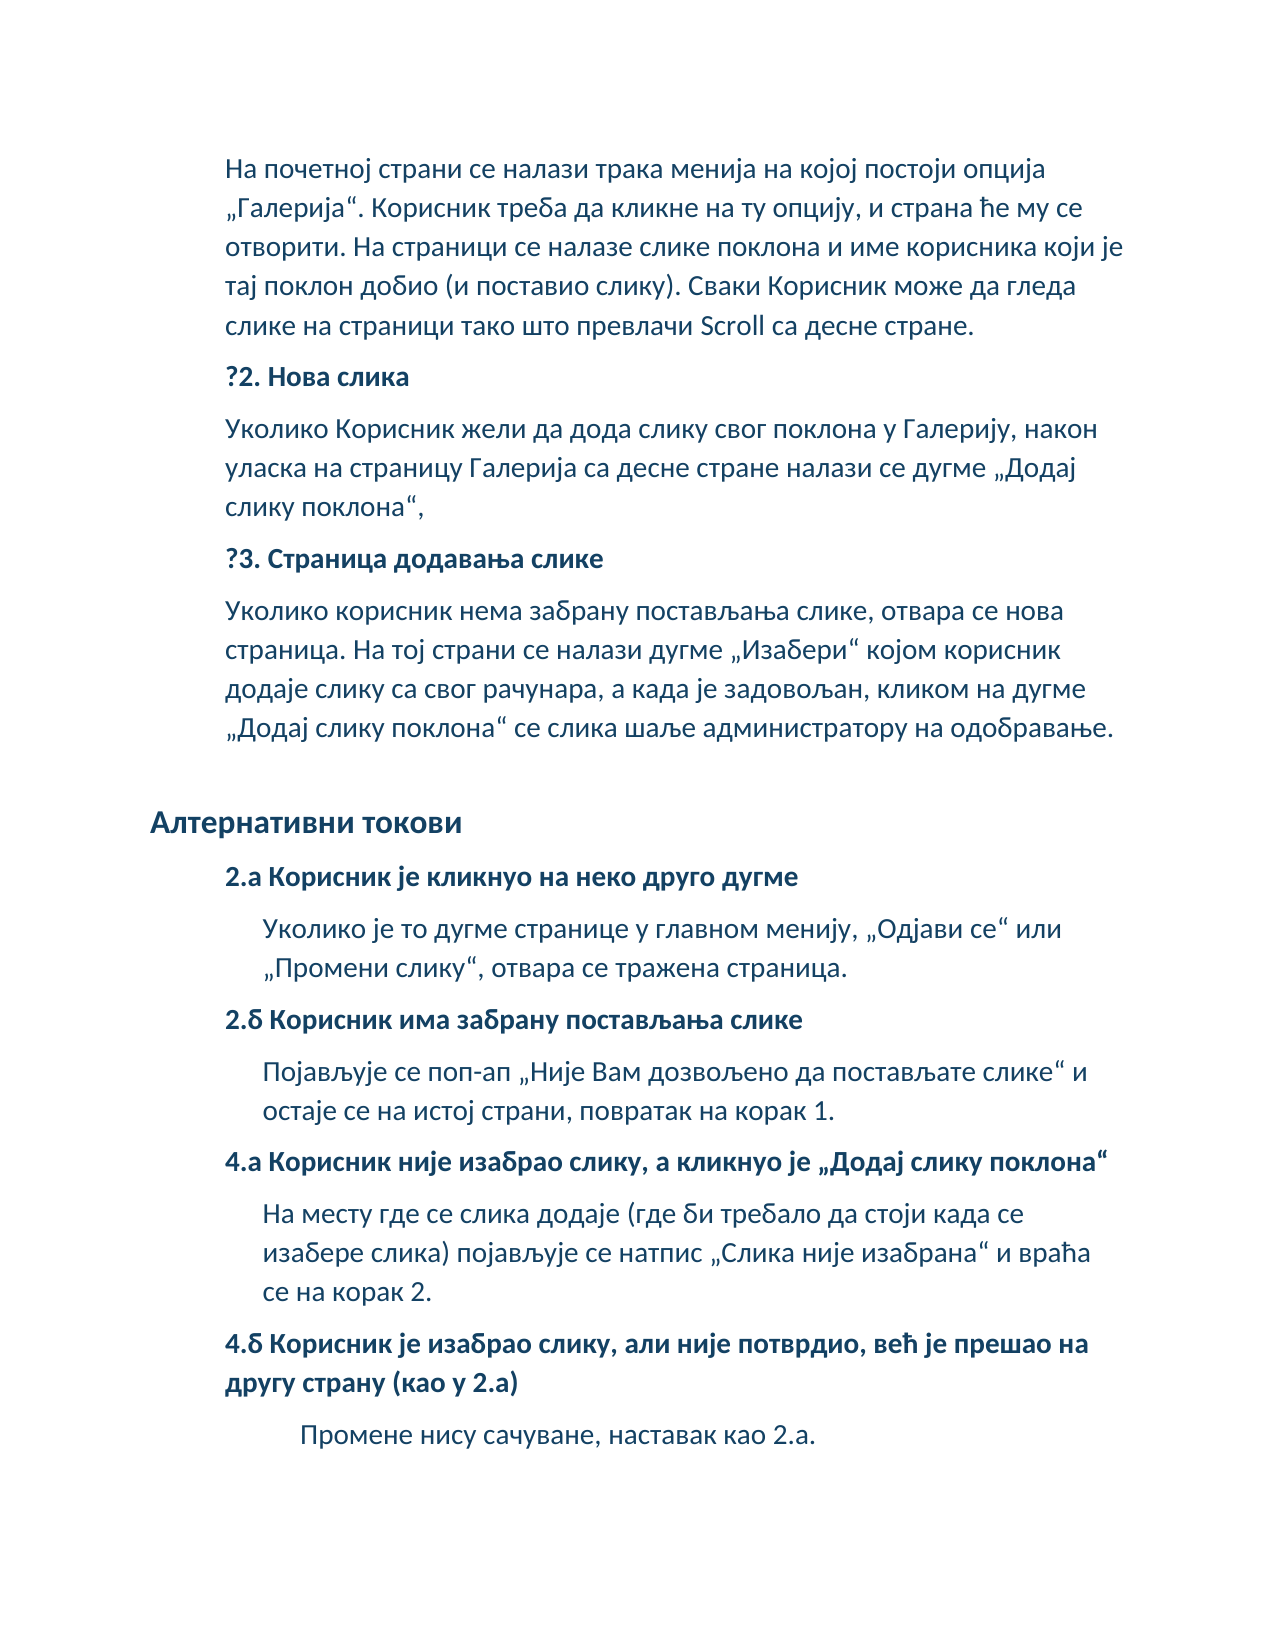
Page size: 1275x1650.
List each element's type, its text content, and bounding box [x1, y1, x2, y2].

list На месту где се слика додаје (где би требало да стоји када се изабере слика) појављује се натпис „Слика није изабрана“ и враћа се на корак 2. [262, 1195, 1125, 1309]
text ?2. Нова слика [150, 358, 1125, 394]
text 4.а Корисник није изабрао слику, а кликнуо је „Додај слику поклона“ [225, 1143, 1125, 1179]
text Уколико Корисник жели да дода слику свог поклона у Галерију, након уласка на страницу Галерија са десне стране налази се дугме „Додај слику поклона“, [225, 410, 1125, 524]
text 2.а Корисник је кликнуо на неко друго дугме [150, 858, 1125, 894]
text Промене нису сачуване, наставак као 2.а. [150, 1416, 1125, 1452]
list Уколико је то дугме странице у главном менију, „Одјави се“ или „Промени слику“, отвара се тражена страница. [262, 910, 1125, 985]
text 4.б Корисник је изабрао слику, али није потврдио, већ је прешао на другу страну (као у 2.а) [225, 1325, 1125, 1400]
text На почетној страни се налази трака менија на којој постоји опција „Галерија“. Корисник треба да кликне на ту опцију, и страна ће му се отворити. На страници се налазе слике поклона и име корисника који је тај поклон добио (и поставио слику). Сваки Корисник може да гледа слике на страници тако што превлачи Scroll са десне стране. [225, 150, 1125, 342]
text Алтернативни токови [150, 801, 1125, 842]
text 2.б Корисник има забрану постављања слике [150, 1001, 1125, 1037]
list Појављује се поп-ап „Није Вам дозвољено да постављате слике“ и остаје се на истој страни, повратак на корак 1. [262, 1053, 1125, 1127]
text ?3. Страница додавања слике [150, 540, 1125, 576]
text Уколико корисник нема забрану постављања слике, отвара се нова страница. На тој страни се налази дугме „Изабери“ којом корисник додаје слику са свог рачунара, а када је задовољан, кликом на дугме „Додај слику поклона“ се слика шаље администратору на одобравање. [225, 592, 1125, 745]
